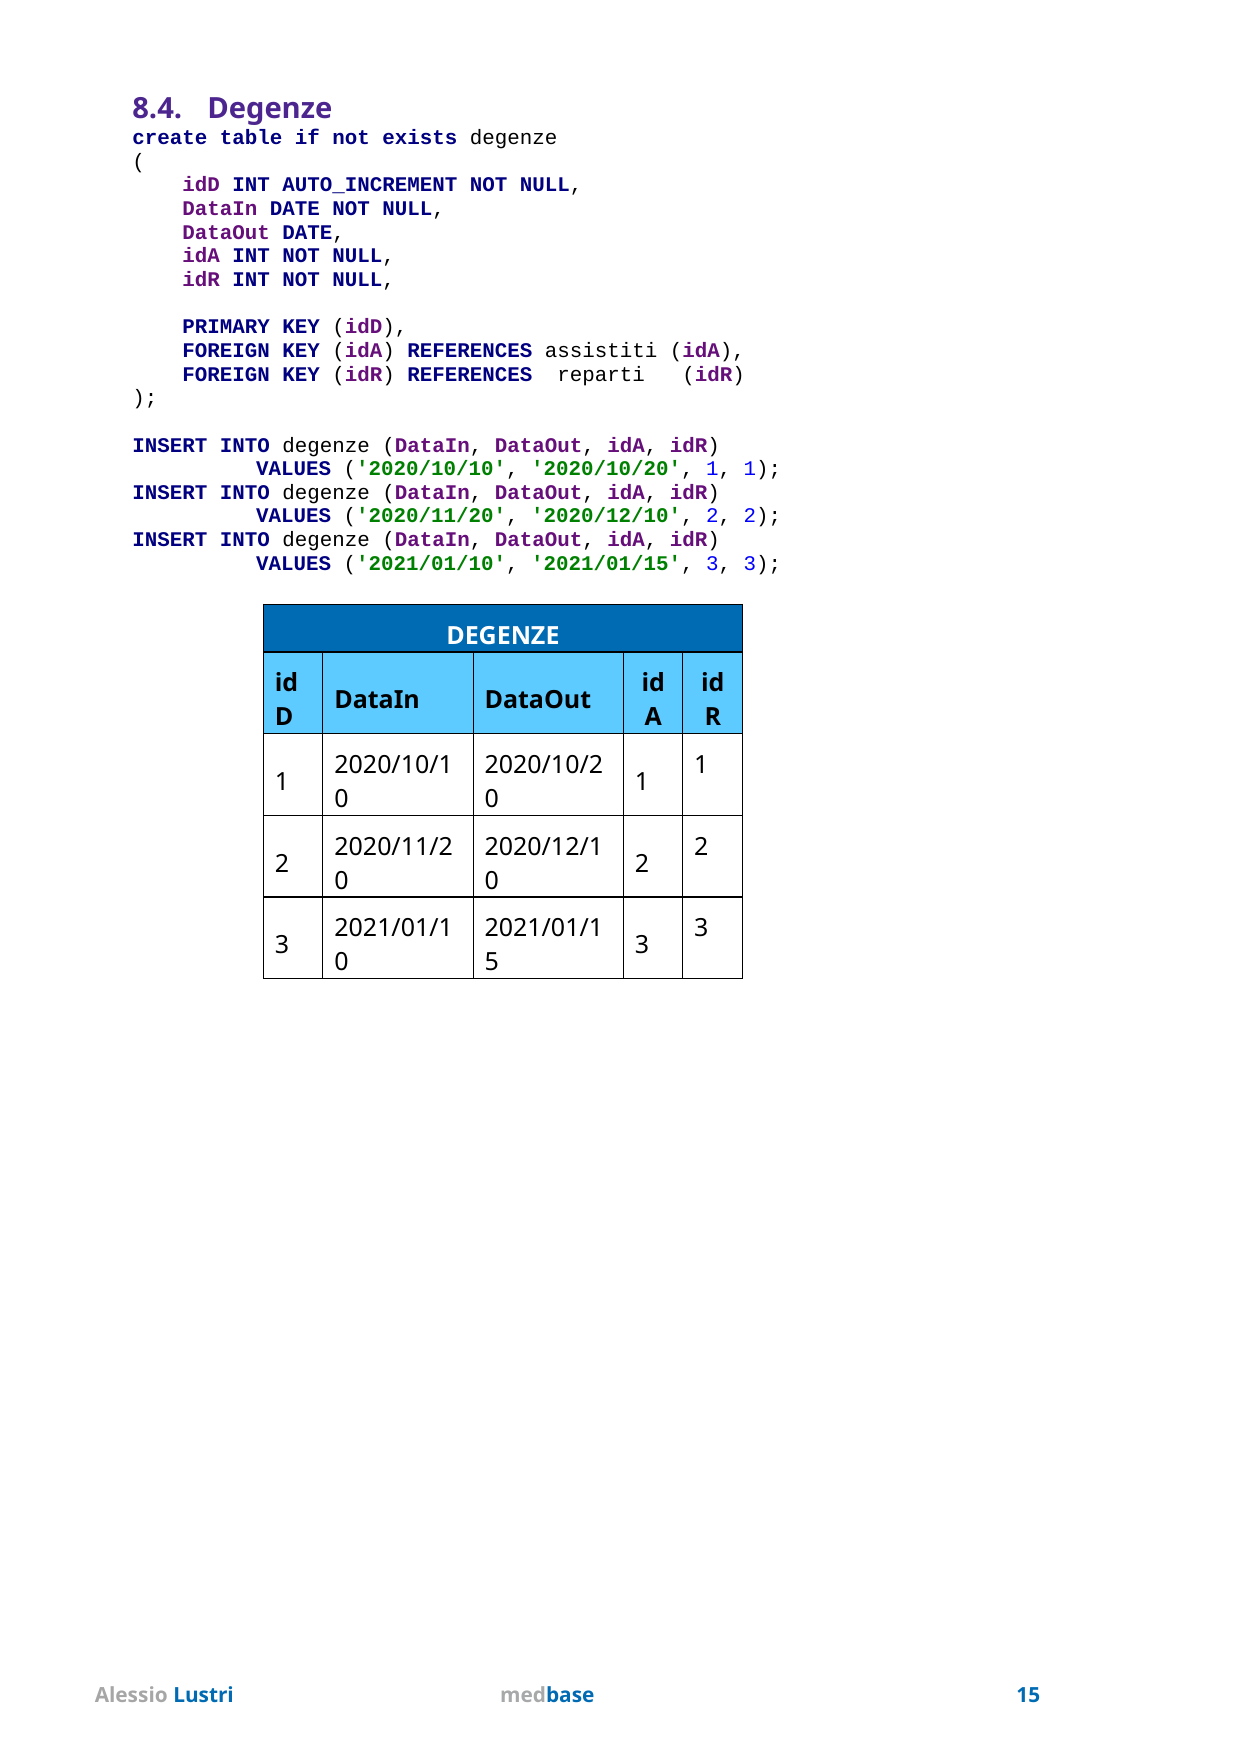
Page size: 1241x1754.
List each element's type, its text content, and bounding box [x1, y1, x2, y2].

table_cell 2021/01/15 [474, 898, 623, 978]
table_cell DataIn [323, 653, 473, 733]
table_cell 1 [624, 734, 682, 815]
table_cell 2020/10/10 [323, 734, 473, 815]
table_cell 1 [683, 734, 742, 815]
table_cell 1 [264, 734, 322, 815]
text VALUES ('2020/11/20', '2020/12/10', 2, 2); INSERT INTO degenze (DataIn, DataOut, idA, idR) [132, 506, 1175, 553]
text VALUES ('2020/10/10', '2020/10/20', 1, 1); INSERT INTO degenze (DataIn, DataOut, idA, idR) [132, 458, 1175, 506]
table_cell 2021/01/10 [323, 898, 473, 978]
table_cell 2020/12/10 [474, 816, 623, 896]
table_cell idD [264, 653, 322, 733]
table_cell 2 [624, 816, 682, 896]
subtitle Degenze [132, 87, 1175, 127]
table_cell 2 [683, 816, 742, 896]
table_cell idA [624, 653, 682, 733]
table_cell 2020/11/20 [323, 816, 473, 896]
table_header DEGENZE [264, 605, 742, 651]
table_cell 2020/10/20 [474, 734, 623, 815]
table_cell 3 [683, 898, 742, 978]
table_cell 2 [264, 816, 322, 896]
table_cell 3 [624, 898, 682, 978]
table_cell idR [683, 653, 742, 733]
table_cell 3 [264, 898, 322, 978]
text VALUES ('2021/01/10', '2021/01/15', 3, 3); [132, 553, 1175, 576]
table_cell DataOut [474, 653, 623, 733]
text create table if not exists degenze ( idD INT AUTO_INCREMENT NOT NULL, DataIn DATE NOT NULL, DataOut DATE, idA INT NOT NULL, idR INT NOT NULL, PRIMARY KEY (idD), FOREIGN KEY (idA) REFERENCES assistiti (idA), FOREIGN KEY (idR) REFERENCES reparti (idR) ); INSERT INTO degenze (DataIn, DataOut, idA, idR) [132, 127, 1175, 458]
